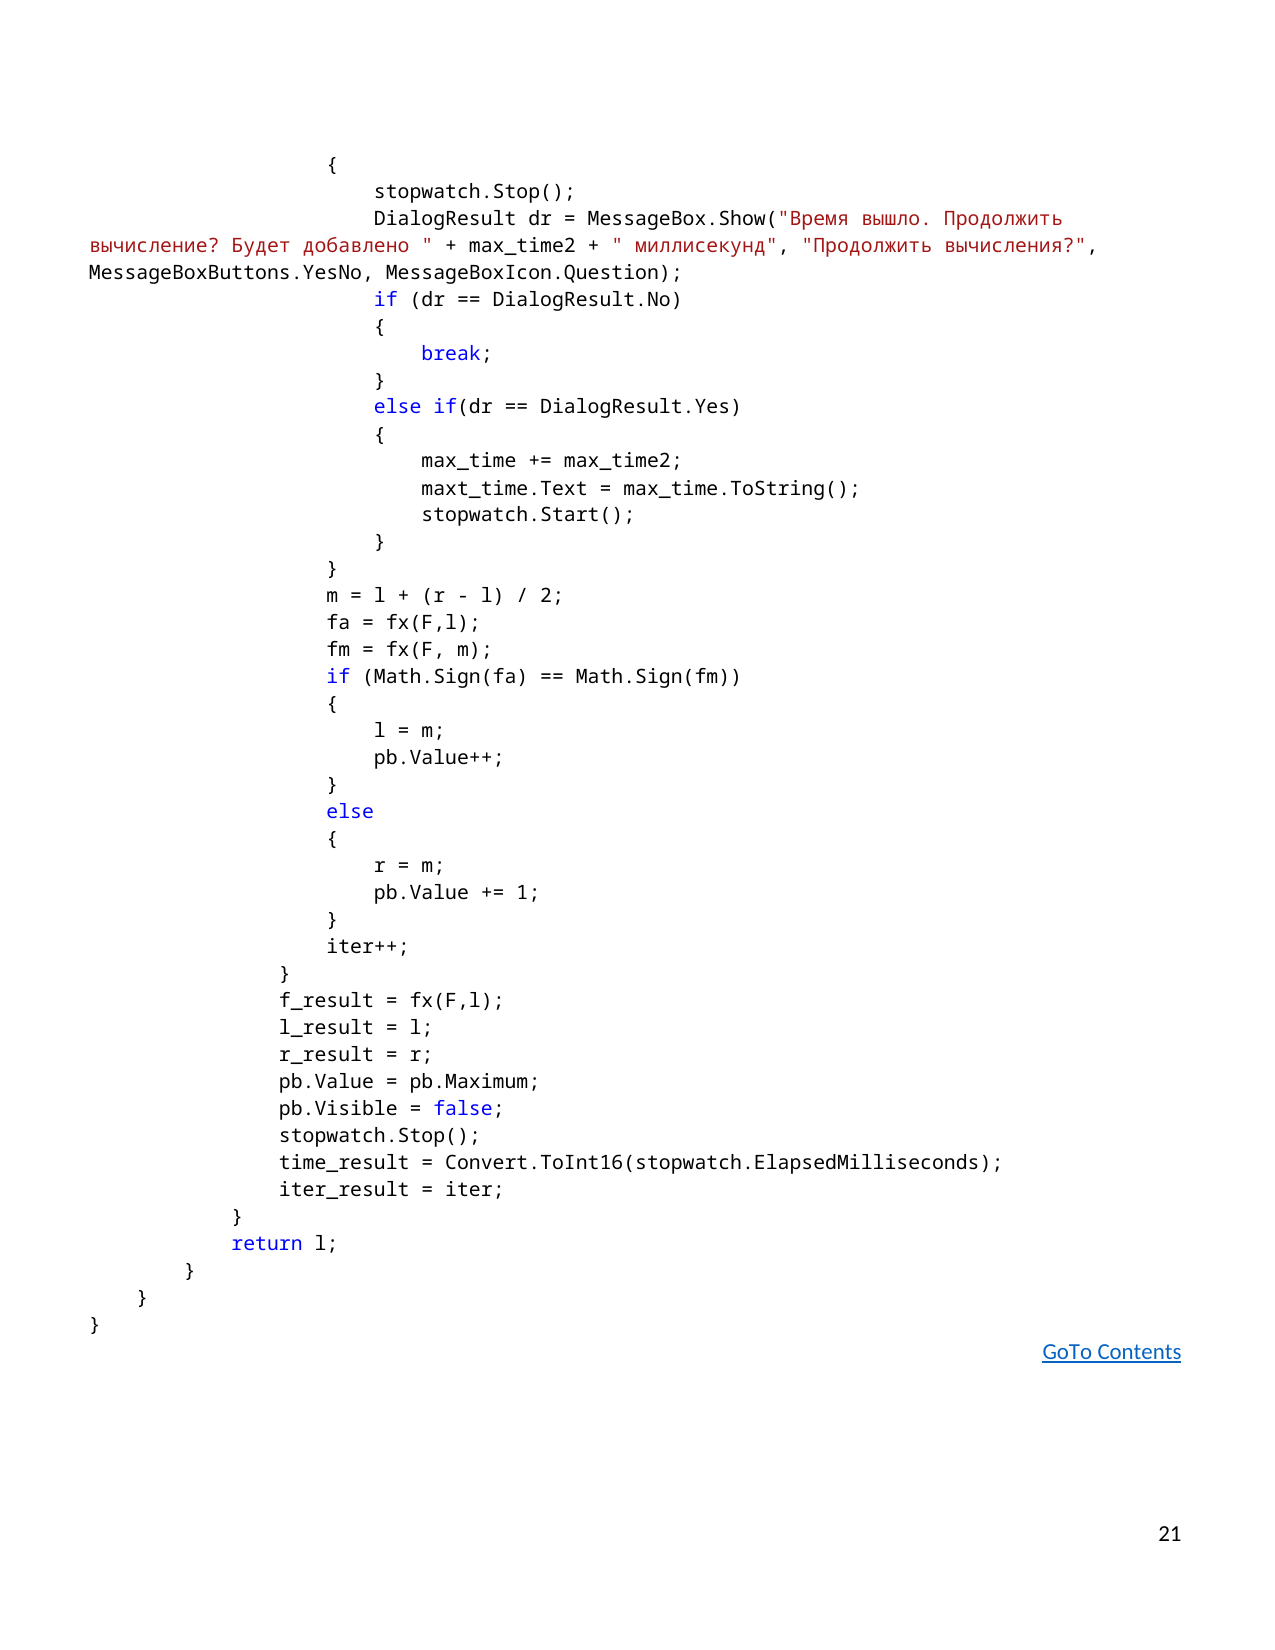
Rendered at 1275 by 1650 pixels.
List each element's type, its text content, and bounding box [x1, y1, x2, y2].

text } [89, 555, 1181, 582]
text maxt_time.Text = max_time.ToString(); [89, 474, 1181, 501]
text } [89, 771, 1181, 797]
text m = l + (r - l) / 2; [89, 582, 1181, 609]
text } [89, 959, 1181, 986]
text { [89, 150, 1181, 177]
text break; [89, 339, 1181, 366]
text return l; [89, 1229, 1181, 1256]
text r_result = r; [89, 1040, 1181, 1067]
text r = m; [89, 851, 1181, 878]
text f_result = fx(F,l); [89, 986, 1181, 1013]
text } [89, 905, 1181, 932]
text } [89, 1202, 1181, 1229]
text iter_result = iter; [89, 1175, 1181, 1202]
text { [89, 312, 1181, 339]
text max_time += max_time2; [89, 447, 1181, 474]
text stopwatch.Start(); [89, 501, 1181, 528]
text { [89, 824, 1181, 851]
text if (dr == DialogResult.No) [89, 285, 1181, 312]
text } [89, 1283, 1181, 1310]
text pb.Value++; [89, 743, 1181, 771]
text } [89, 528, 1181, 555]
text pb.Visible = false; [89, 1094, 1181, 1121]
text pb.Value = pb.Maximum; [89, 1067, 1181, 1094]
text GoTo Contents [89, 1337, 1181, 1365]
text { [89, 420, 1181, 447]
text l_result = l; [89, 1013, 1181, 1040]
text pb.Value += 1; [89, 878, 1181, 905]
text fa = fx(F,l); [89, 609, 1181, 636]
text { [89, 689, 1181, 717]
text } [89, 1256, 1181, 1283]
text iter++; [89, 932, 1181, 959]
text if (Math.Sign(fa) == Math.Sign(fm)) [89, 663, 1181, 689]
text DialogResult dr = MessageBox.Show("Время вышло. Продолжить вычисление? Будет добавлено " + max_time2 + " миллисекунд", "Продолжить вычисления?", MessageBoxButtons.YesNo, MessageBoxIcon.Question); [89, 204, 1181, 285]
text l = m; [89, 717, 1181, 743]
text else if(dr == DialogResult.Yes) [89, 393, 1181, 420]
text stopwatch.Stop(); [89, 1121, 1181, 1148]
text } [89, 1310, 1181, 1337]
text fm = fx(F, m); [89, 636, 1181, 663]
text stopwatch.Stop(); [89, 177, 1181, 204]
text time_result = Convert.ToInt16(stopwatch.ElapsedMilliseconds); [89, 1148, 1181, 1175]
text else [89, 797, 1181, 824]
text } [89, 366, 1181, 393]
